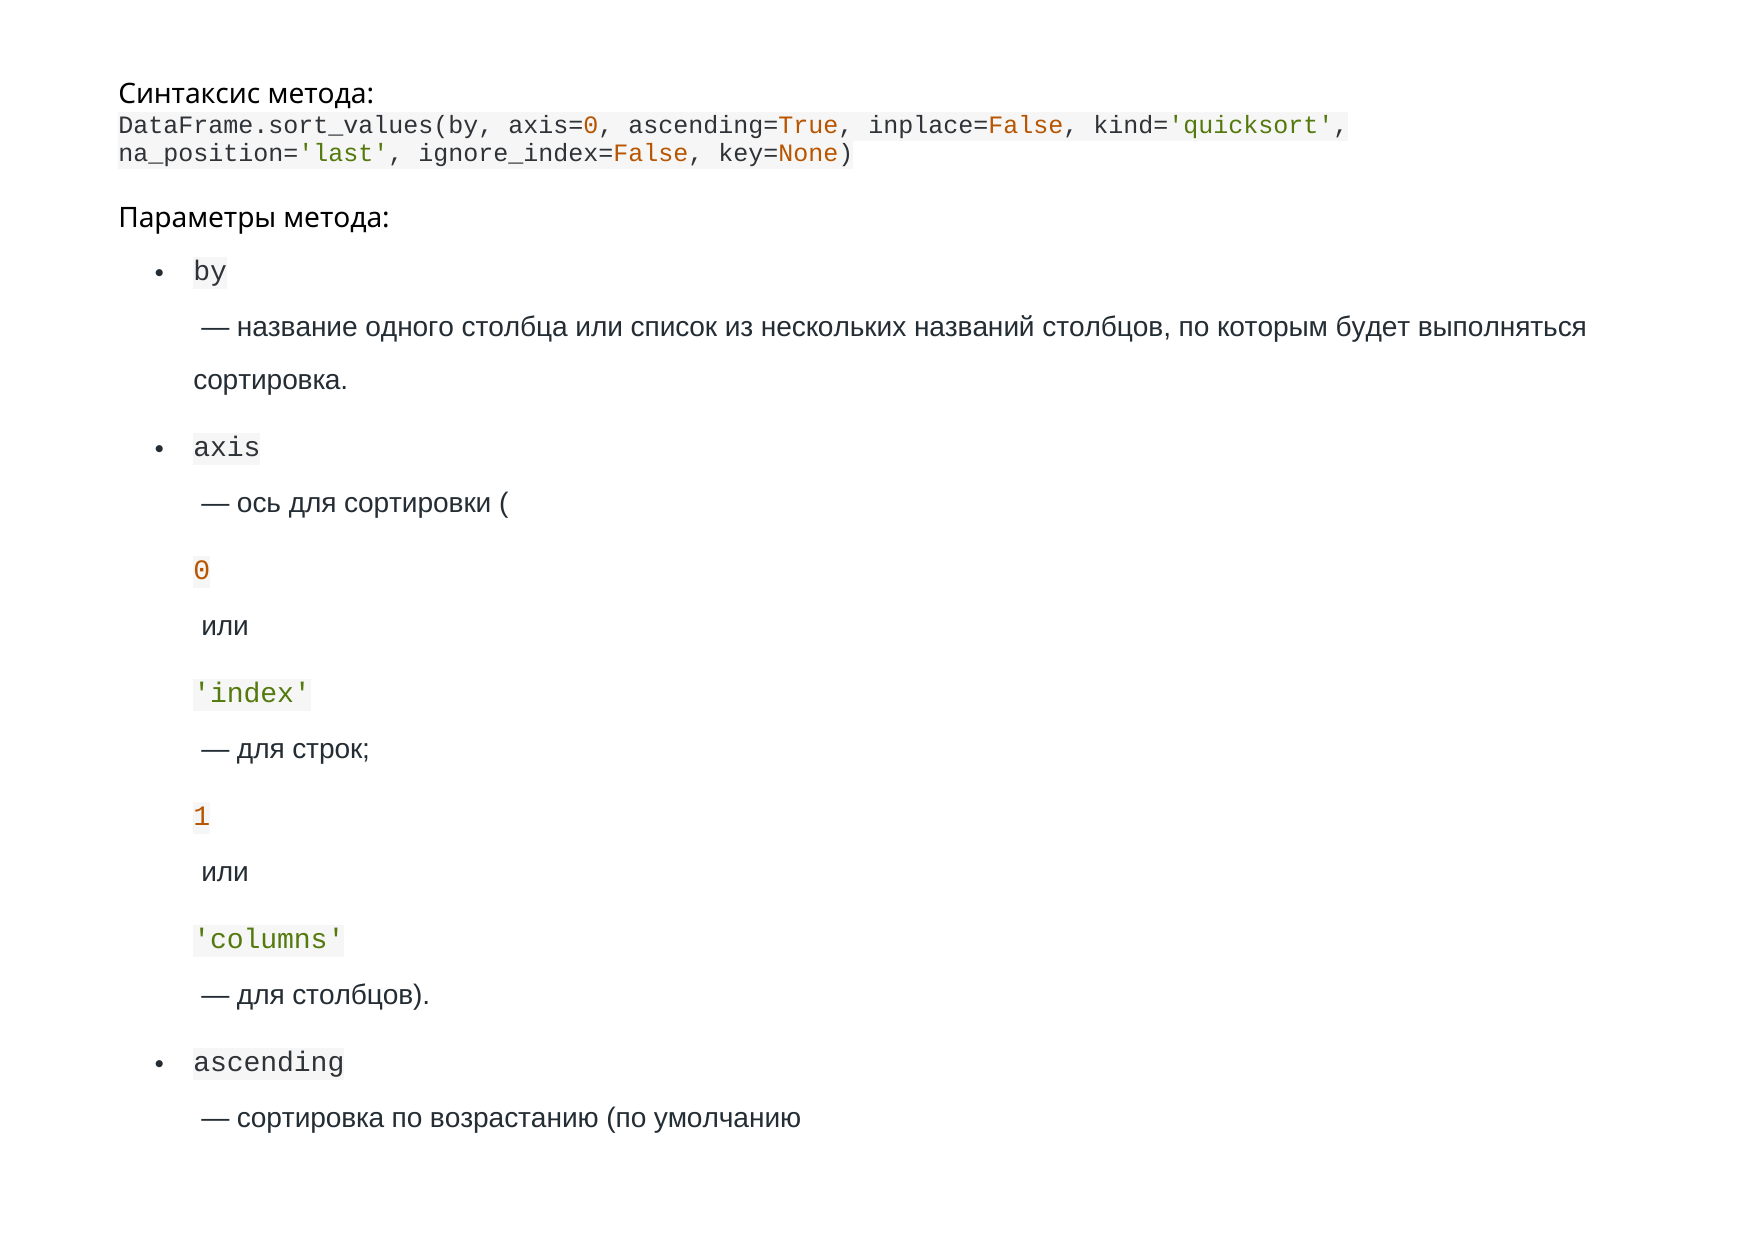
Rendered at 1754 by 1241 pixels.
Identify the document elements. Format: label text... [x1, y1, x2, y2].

text 'columns' [193, 904, 1636, 957]
text Параметры метода: [118, 183, 1636, 236]
text Синтаксис метода: [118, 59, 1636, 112]
list ascending [156, 1027, 1636, 1080]
text 1 [193, 781, 1636, 834]
text или [193, 834, 1636, 887]
text — ось для сортировки ( [193, 465, 1636, 518]
text или [193, 588, 1636, 641]
text — название одного столбца или список из нескольких названий столбцов, по которым будет выполняться сортировка. [193, 289, 1636, 395]
text 0 [193, 535, 1636, 588]
list axis [156, 412, 1636, 465]
text 'index' [193, 658, 1636, 711]
text — для строк; [193, 711, 1636, 764]
list by [156, 236, 1636, 289]
text — для столбцов). [193, 957, 1636, 1010]
text — сортировка по возрастанию (по умолчанию [193, 1080, 1636, 1133]
text DataFrame.sort_values(by, axis=0, ascending=True, inplace=False, kind='quicksort', na_position='last', ignore_index=False, key=None) [853, 112, 1636, 169]
